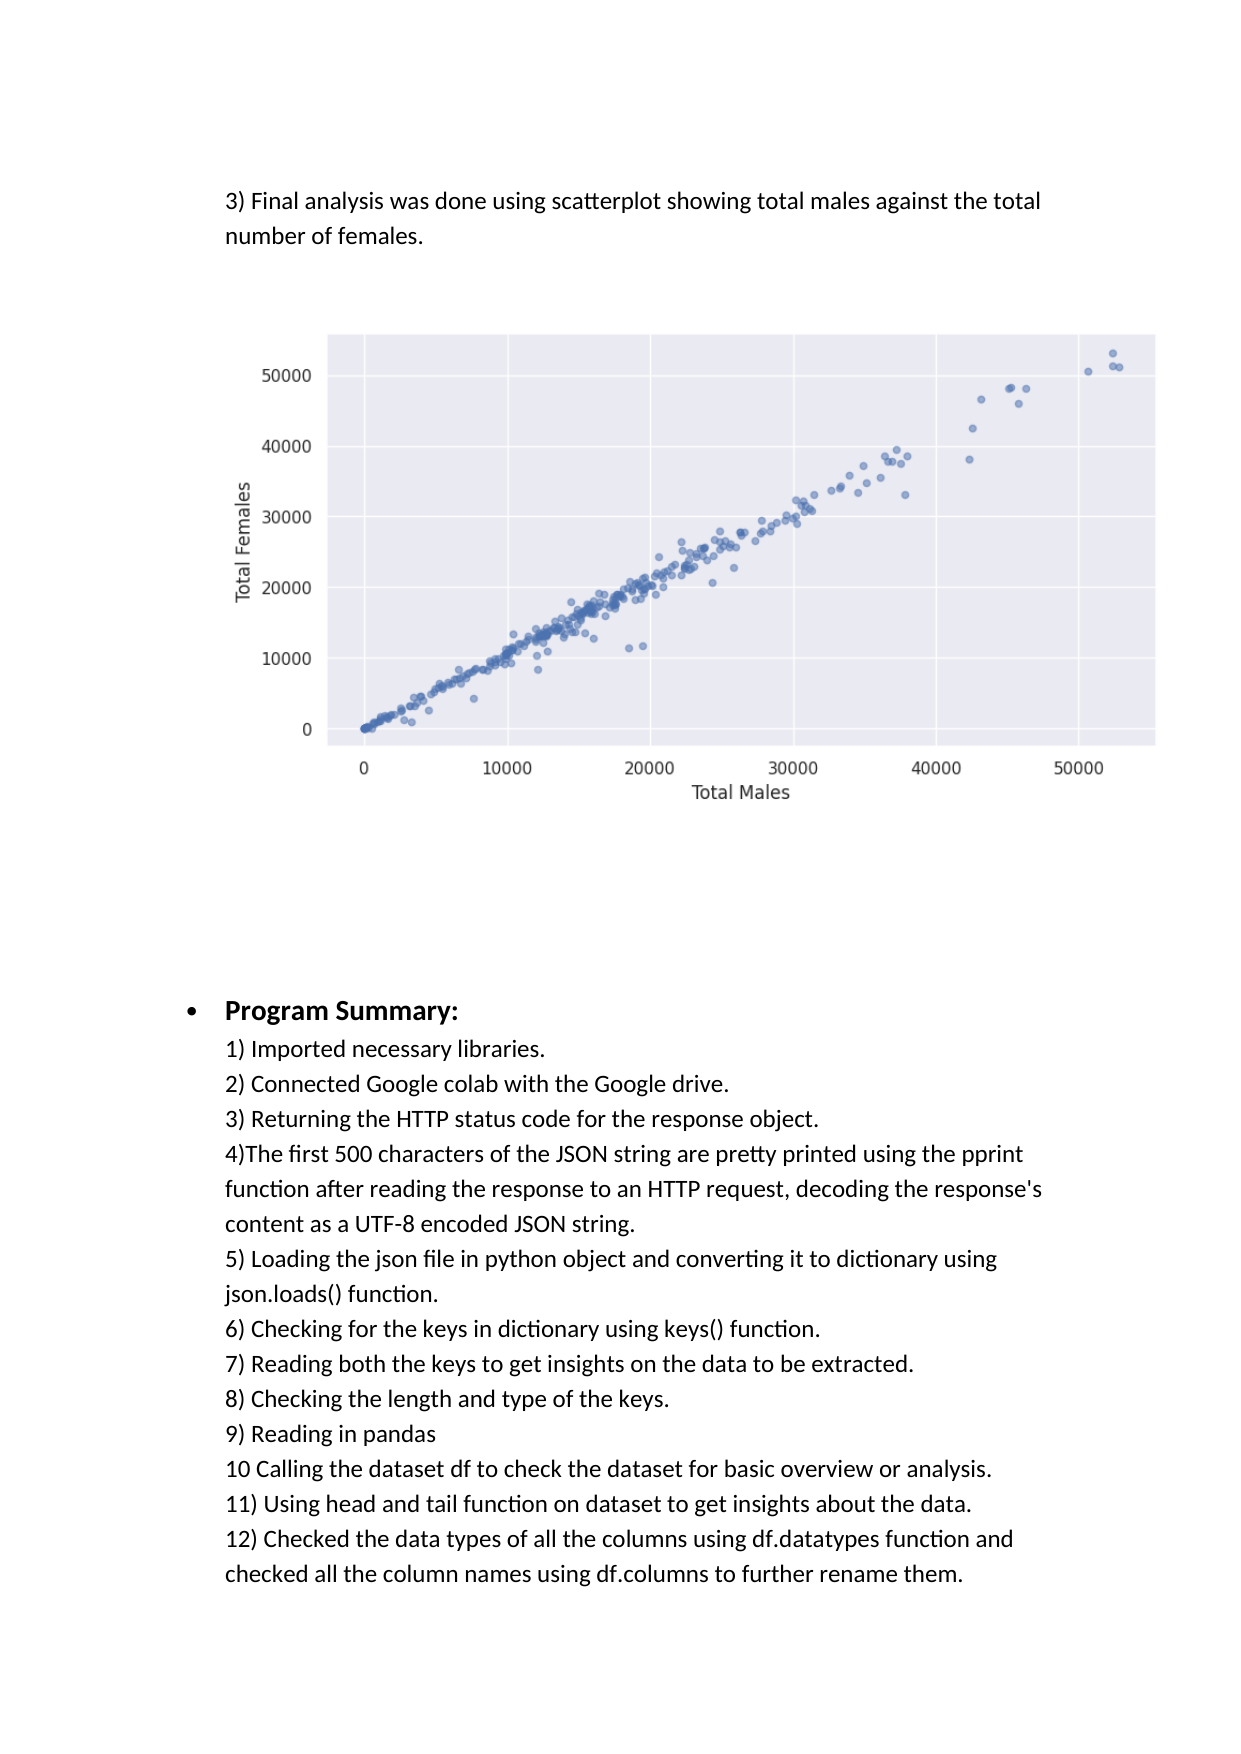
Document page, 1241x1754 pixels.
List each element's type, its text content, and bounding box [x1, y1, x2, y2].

list 5) Loading the json file in python object and converting it to dictionary using json.loads() function. [225, 1243, 1090, 1308]
list 7) Reading both the keys to get insights on the data to be extracted. [225, 1348, 1090, 1378]
list 10 Calling the dataset df to check the dataset for basic overview or analysis. [225, 1453, 1090, 1483]
list Program Summary: [187, 992, 1090, 1027]
list 4)The first 500 characters of the JSON string are pretty printed using the pprint function after reading the response to an HTTP request, decoding the response's content as a UTF-8 encoded JSON string. [225, 1138, 1090, 1238]
picture [225, 325, 1166, 813]
list 1) Imported necessary libraries. [225, 1033, 1090, 1063]
list 3) Returning the HTTP status code for the response object. [225, 1103, 1090, 1133]
list 12) Checked the data types of all the columns using df.datatypes function and checked all the column names using df.columns to further rename them. [225, 1523, 1090, 1588]
list 11) Using head and tail function on dataset to get insights about the data. [225, 1488, 1090, 1518]
list 3) Final analysis was done using scatterplot showing total males against the total number of females. [225, 185, 1090, 251]
list 2) Connected Google colab with the Google drive. [225, 1068, 1090, 1098]
list 6) Checking for the keys in dictionary using keys() function. [225, 1313, 1090, 1343]
list 9) Reading in pandas [225, 1418, 1090, 1448]
list 8) Checking the length and type of the keys. [225, 1383, 1090, 1413]
